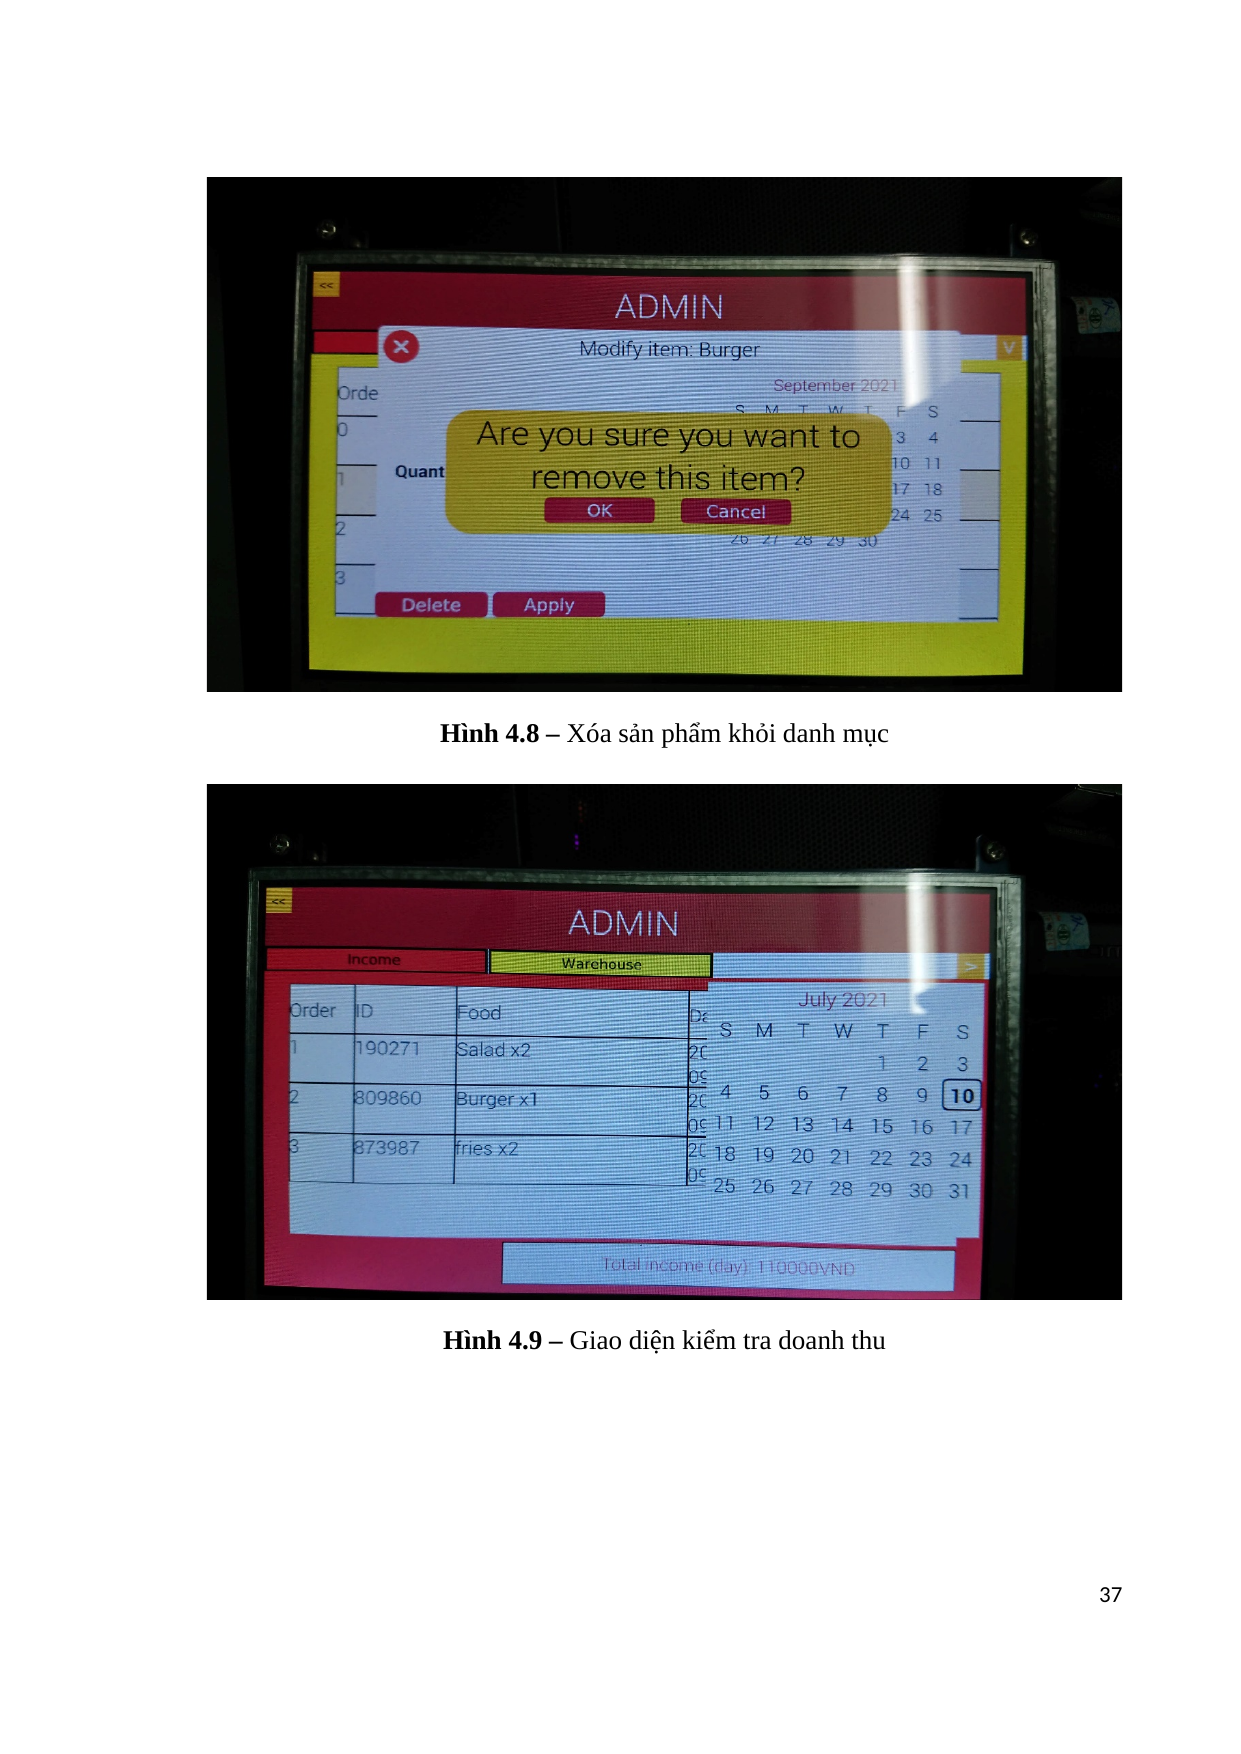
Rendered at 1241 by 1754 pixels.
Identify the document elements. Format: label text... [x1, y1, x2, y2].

picture [206, 784, 1123, 1300]
picture [206, 177, 1123, 692]
